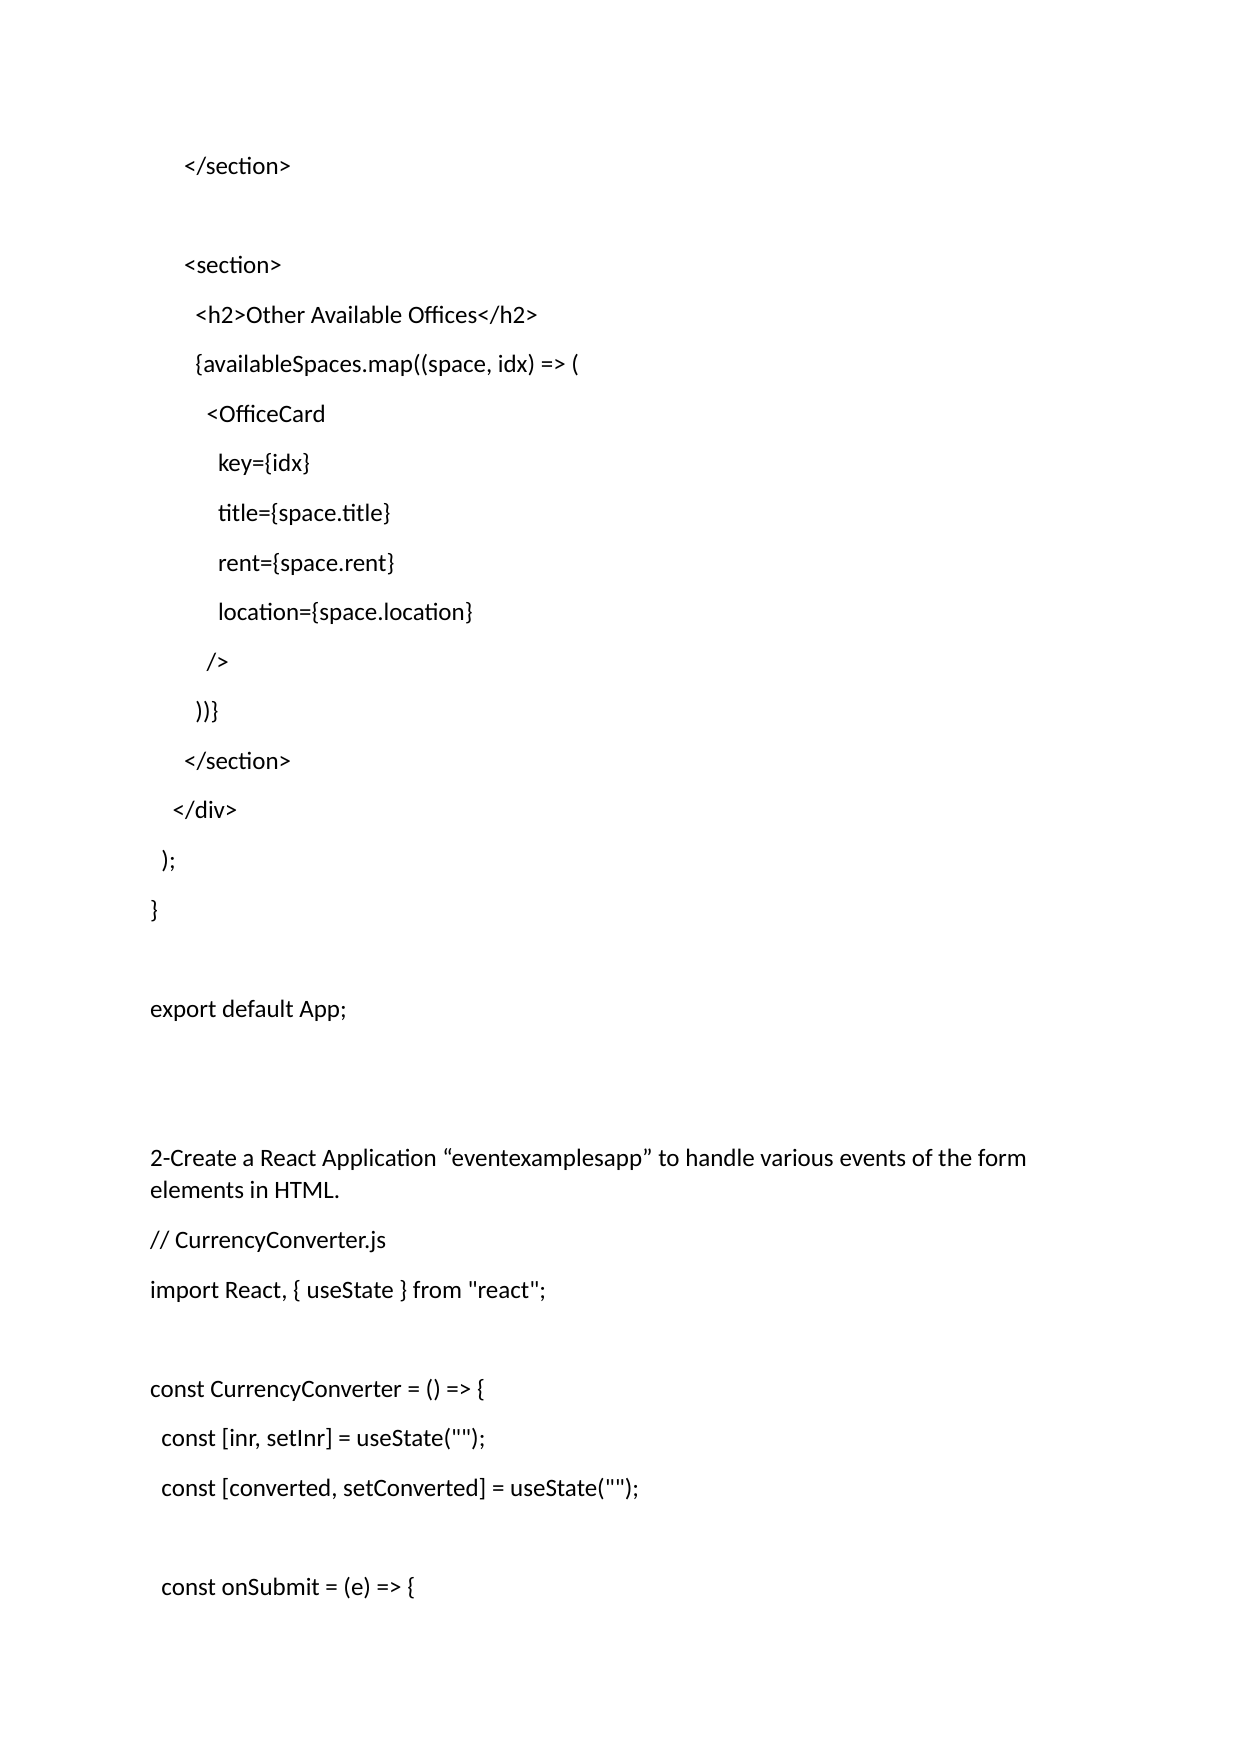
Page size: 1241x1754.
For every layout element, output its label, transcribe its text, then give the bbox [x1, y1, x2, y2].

text </section> [150, 150, 1090, 181]
text </div> [150, 794, 1090, 825]
text <section> [150, 249, 1090, 280]
text </section> [150, 745, 1090, 776]
text } [150, 894, 1090, 924]
text const [inr, setInr] = useState(""); [150, 1422, 1090, 1453]
text import React, { useState } from "react"; [150, 1274, 1090, 1304]
text /> [150, 646, 1090, 676]
text <h2>Other Available Offices</h2> [150, 299, 1090, 329]
text key={idx} [150, 447, 1090, 478]
text const onSubmit = (e) => { [150, 1571, 1090, 1602]
text title={space.title} [150, 497, 1090, 528]
text 2-Create a React Application “eventexamplesapp” to handle various events of the form elements in HTML. [150, 1142, 1090, 1205]
text ))} [150, 695, 1090, 726]
text rent={space.rent} [150, 547, 1090, 577]
text // CurrencyConverter.js [150, 1224, 1090, 1255]
text ); [150, 844, 1090, 875]
text {availableSpaces.map((space, idx) => ( [150, 348, 1090, 379]
text const [converted, setConverted] = useState(""); [150, 1472, 1090, 1503]
text <OfficeCard [150, 398, 1090, 428]
text location={space.location} [150, 596, 1090, 627]
text export default App; [150, 993, 1090, 1023]
text const CurrencyConverter = () => { [150, 1373, 1090, 1403]
